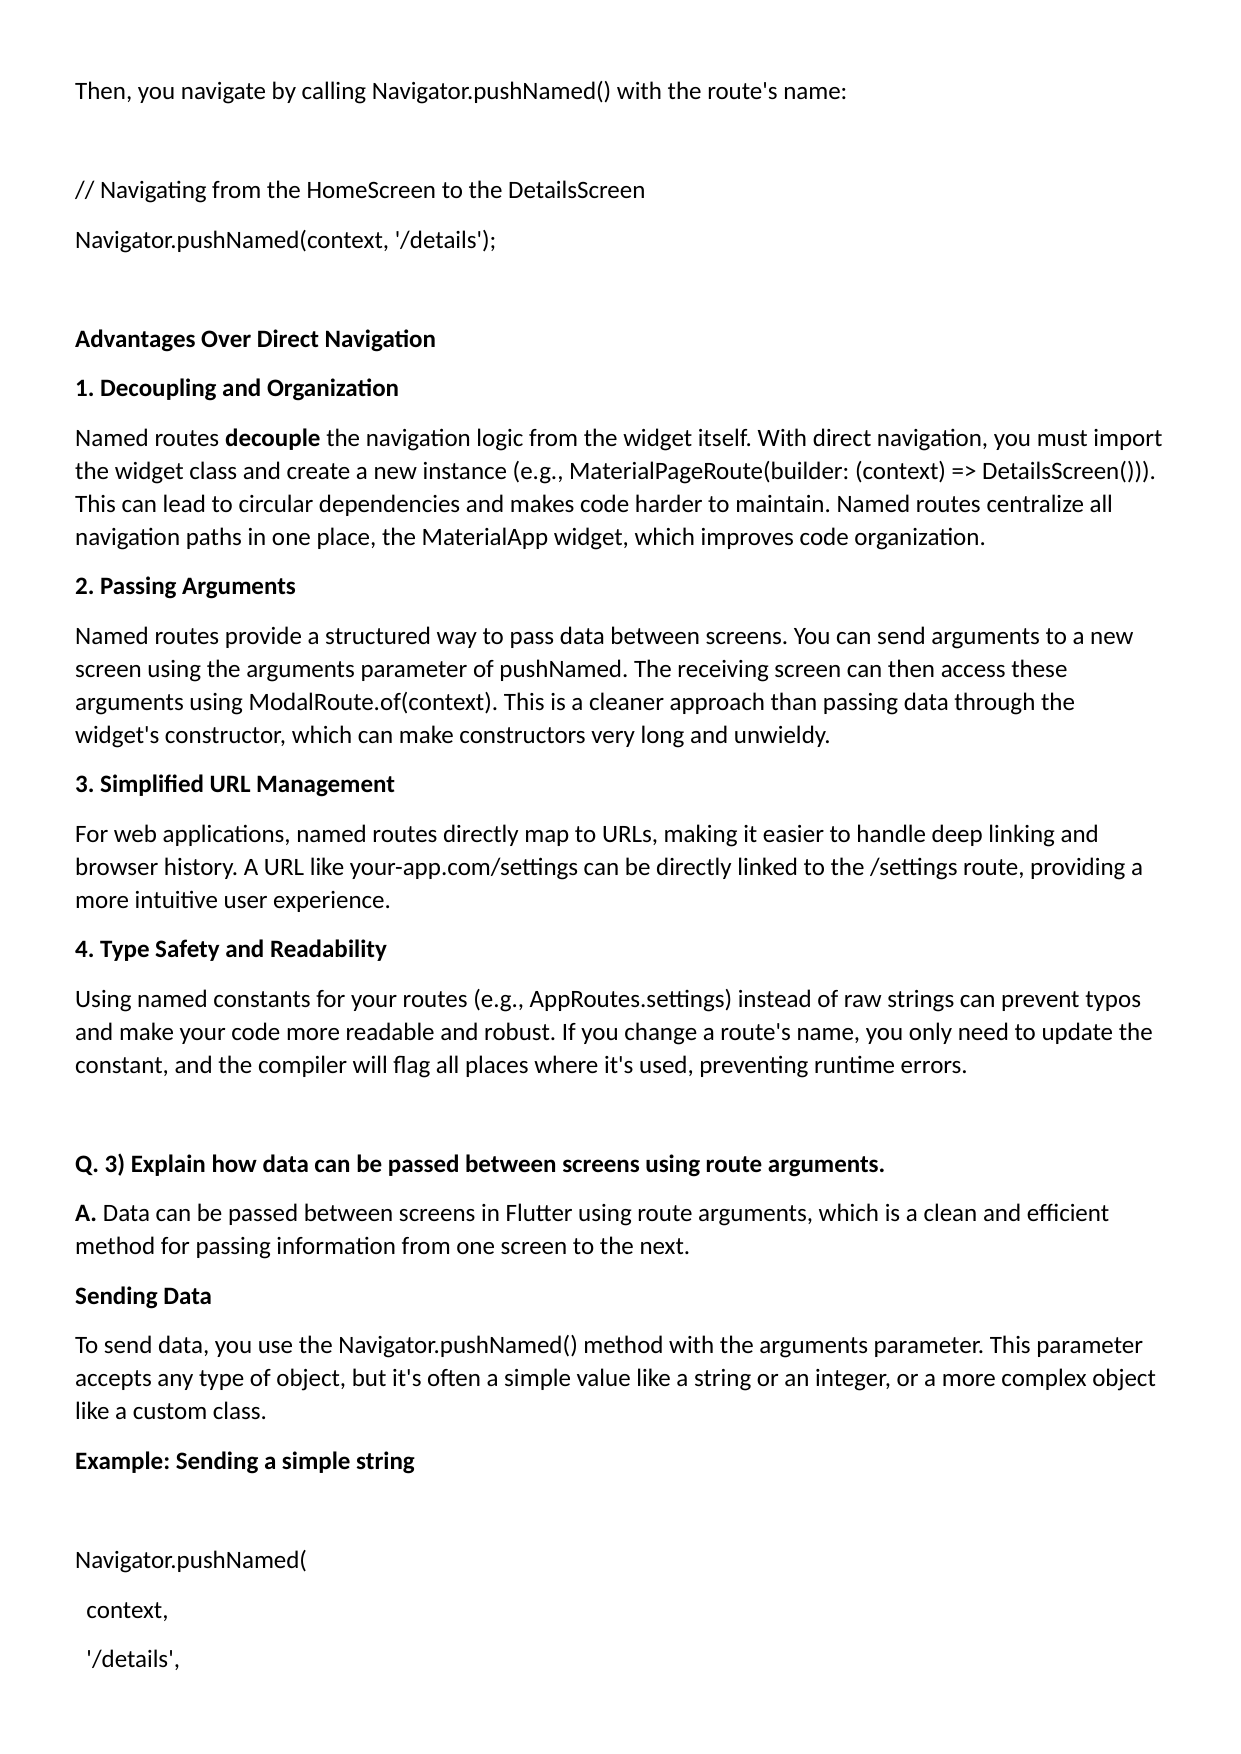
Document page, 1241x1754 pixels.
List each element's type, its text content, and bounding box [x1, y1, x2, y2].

text Named routes provide a structured way to pass data between screens. You can send arguments to a new screen using the arguments parameter of pushNamed. The receiving screen can then access these arguments using ModalRoute.of(context). This is a cleaner approach than passing data through the widget's constructor, which can make constructors very long and unwieldy. [75, 620, 1165, 749]
text 2. Passing Arguments [75, 570, 1165, 601]
text To send data, you use the Navigator.pushNamed() method with the arguments parameter. This parameter accepts any type of object, but it's often a simple value like a string or an integer, or a more complex object like a custom class. [75, 1329, 1165, 1426]
text Then, you navigate by calling Navigator.pushNamed() with the route's name: [75, 75, 1165, 106]
text Advantages Over Direct Navigation [75, 323, 1165, 353]
text 1. Decoupling and Organization [75, 372, 1165, 403]
text A. Data can be passed between screens in Flutter using route arguments, which is a clean and efficient method for passing information from one screen to the next. [75, 1197, 1165, 1261]
text Example: Sending a simple string [75, 1445, 1165, 1476]
text Sending Data [75, 1280, 1165, 1311]
text For web applications, named routes directly map to URLs, making it easier to handle deep linking and browser history. A URL like your-app.com/settings can be directly linked to the /settings route, providing a more intuitive user experience. [75, 818, 1165, 914]
text Navigator.pushNamed(context, '/details'); [75, 224, 1165, 254]
text Navigator.pushNamed( [75, 1544, 1165, 1575]
text '/details', [75, 1643, 1165, 1674]
text Using named constants for your routes (e.g., AppRoutes.settings) instead of raw strings can prevent typos and make your code more readable and robust. If you change a route's name, you only need to update the constant, and the compiler will flag all places where it's used, preventing runtime errors. [75, 983, 1165, 1079]
text 3. Simplified URL Management [75, 768, 1165, 799]
text context, [75, 1594, 1165, 1624]
text 4. Type Safety and Readability [75, 933, 1165, 964]
text // Navigating from the HomeScreen to the DetailsScreen [75, 174, 1165, 205]
text Named routes decouple the navigation logic from the widget itself. With direct navigation, you must import the widget class and create a new instance (e.g., MaterialPageRoute(builder: (context) => DetailsScreen())). This can lead to circular dependencies and makes code harder to maintain. Named routes centralize all navigation paths in one place, the MaterialApp widget, which improves code organization. [75, 422, 1165, 551]
text Q. 3) Explain how data can be passed between screens using route arguments. [75, 1148, 1165, 1178]
